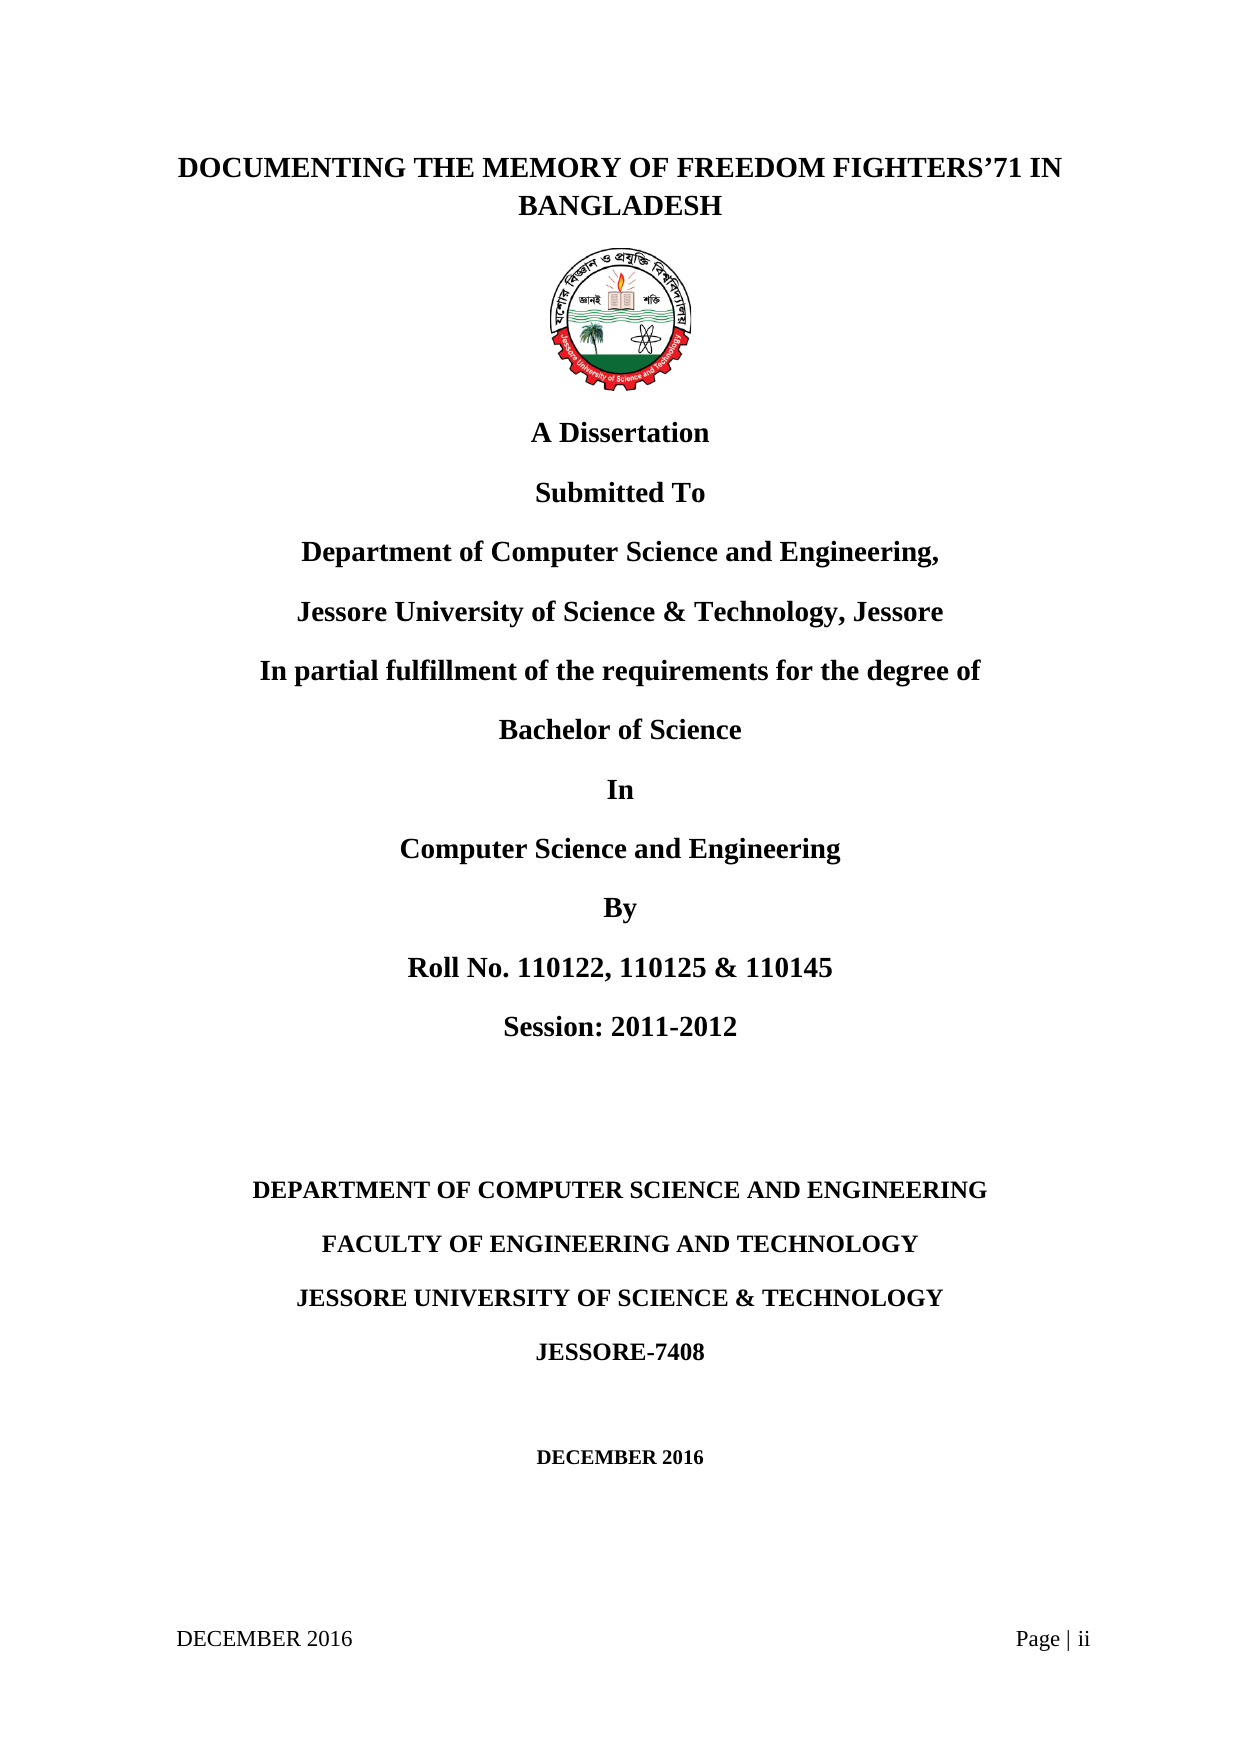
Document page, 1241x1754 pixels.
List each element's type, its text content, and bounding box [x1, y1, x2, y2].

text JESSORE UNIVERSITY OF SCIENCE & TECHNOLOGY [150, 1283, 1090, 1312]
text In [150, 772, 1090, 805]
text Session: 2011-2012 [150, 1009, 1090, 1043]
text Roll No. 110122, 110125 & 110145 [150, 950, 1090, 983]
text A Dissertation [150, 416, 1090, 449]
text FACULTY OF ENGINEERING AND TECHNOLOGY [150, 1229, 1090, 1258]
text By [150, 891, 1090, 924]
text DECEMBER 2016 [150, 1445, 1090, 1469]
text Submitted To [150, 475, 1090, 508]
text In partial fulfillment of the requirements for the degree of [150, 653, 1090, 687]
text Bachelor of Science [150, 712, 1090, 746]
text DEPARTMENT OF COMPUTER SCIENCE AND ENGINEERING [150, 1176, 1090, 1204]
text DOCUMENTING THE MEMORY OF FREEDOM FIGHTERS’71 IN BANGLADESH [150, 150, 1090, 222]
text Computer Science and Engineering [150, 831, 1090, 865]
text JESSORE-7408 [150, 1337, 1090, 1366]
text Department of Computer Science and Engineering, [150, 534, 1090, 568]
text Jessore University of Science & Technology, Jessore [150, 594, 1090, 627]
picture [549, 247, 692, 391]
